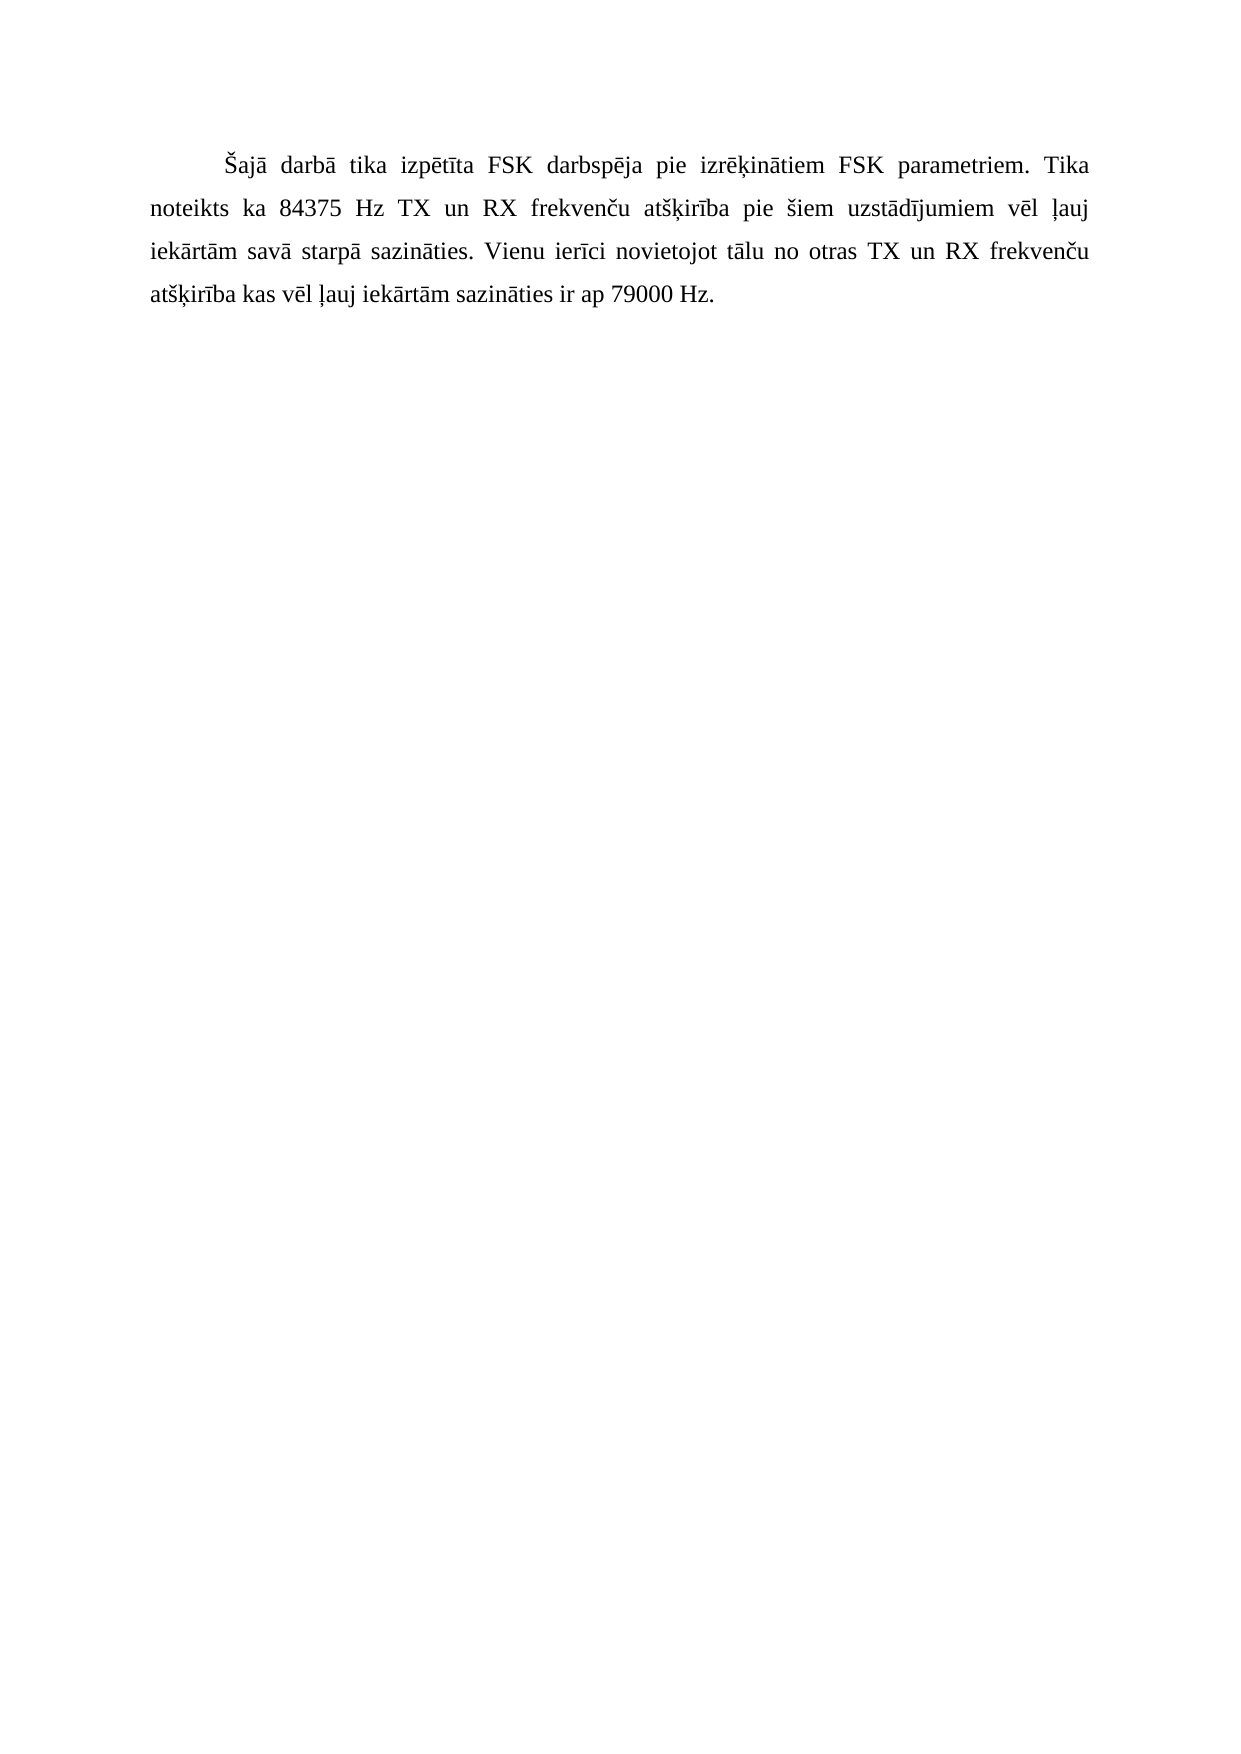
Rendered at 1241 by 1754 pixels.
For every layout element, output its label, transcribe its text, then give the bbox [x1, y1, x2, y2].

text Šajā darbā tika izpētīta FSK darbspēja pie izrēķinātiem FSK parametriem. Tika noteikts ka 84375 Hz TX un RX frekvenču atšķirība pie šiem uzstādījumiem vēl ļauj iekārtām savā starpā sazināties. Vienu ierīci novietojot tālu no otras TX un RX frekvenču atšķirība kas vēl ļauj iekārtām sazināties ir ap 79000 Hz. [150, 150, 1090, 308]
